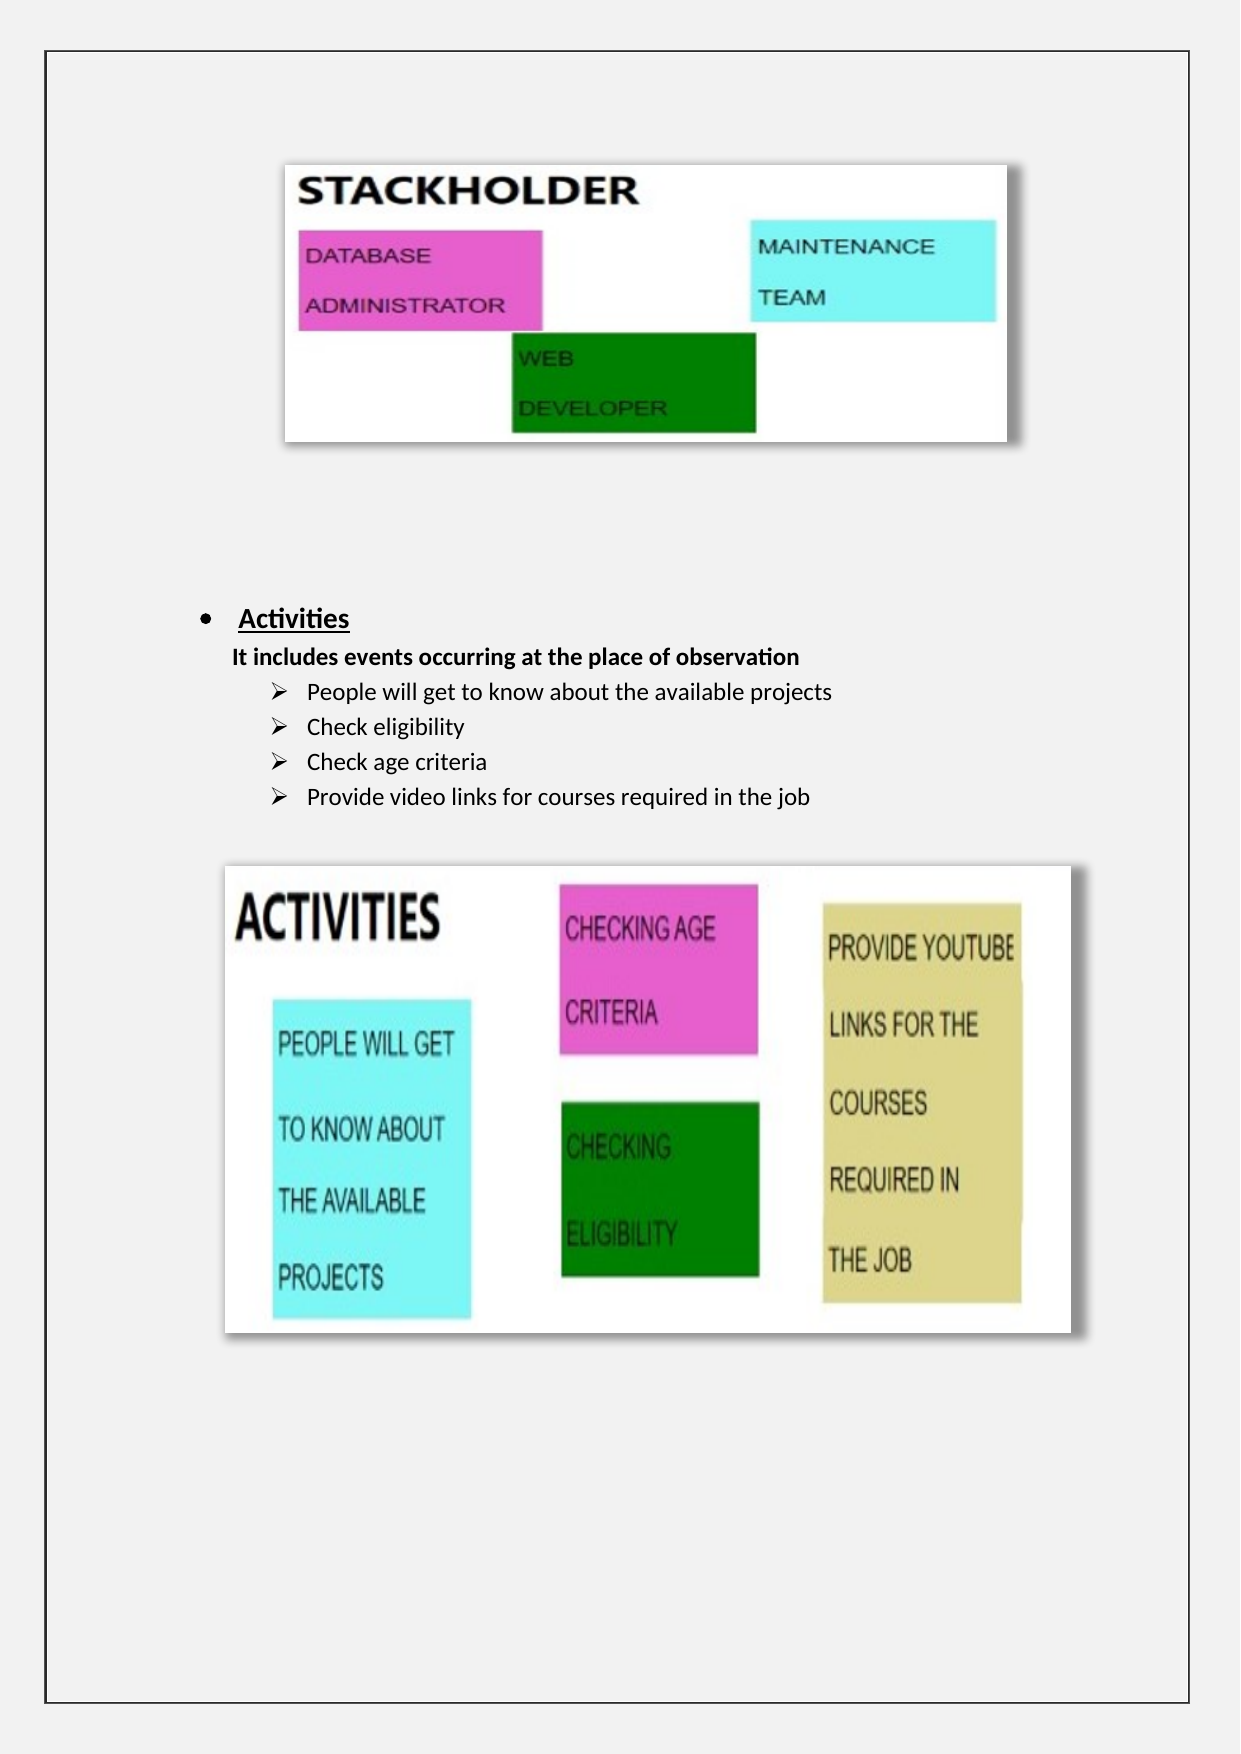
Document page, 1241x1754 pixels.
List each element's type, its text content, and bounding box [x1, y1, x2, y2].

picture [225, 866, 1071, 1333]
list Check eligibility [269, 711, 1090, 742]
list Check age criteria [269, 746, 1090, 777]
list People will get to know about the available projects [269, 676, 1090, 707]
list Provide video links for courses required in the job [269, 781, 1090, 812]
list Activities [201, 601, 1090, 636]
picture [285, 165, 1007, 442]
list It includes events occurring at the place of observation [194, 641, 1090, 672]
